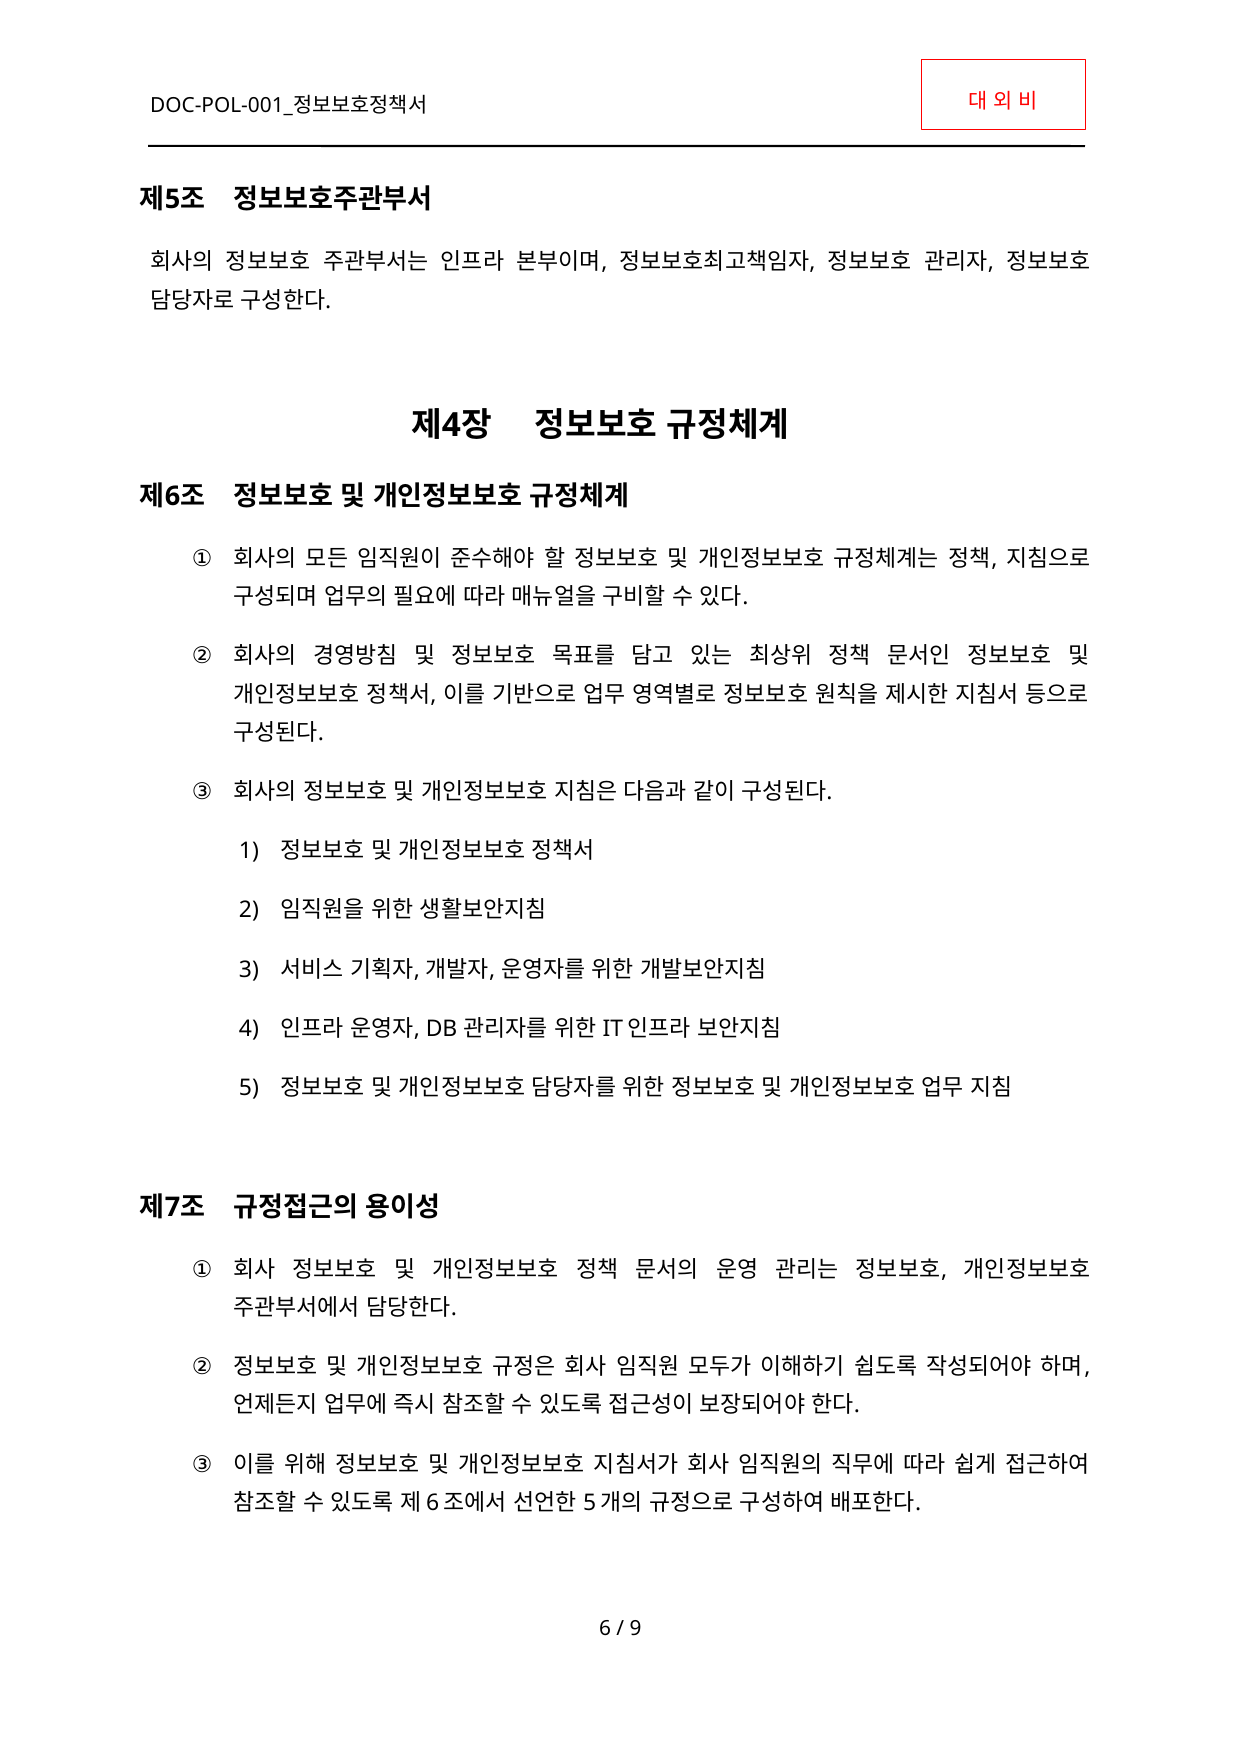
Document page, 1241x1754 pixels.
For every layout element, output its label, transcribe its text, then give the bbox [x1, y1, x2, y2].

text 회사의 정보보호 및 개인정보보호 지침은 다음과 같이 구성된다. [192, 773, 1090, 806]
text 규정접근의 용이성 [139, 1185, 1090, 1224]
text 정보보호 및 개인정보보호 규정은 회사 임직원 모두가 이해하기 쉽도록 작성되어야 하며, 언제든지 업무에 즉시 참조할 수 있도록 접근성이 보장되어야 한다. [192, 1348, 1090, 1420]
text 정보보호 및 개인정보보호 정책서 [239, 832, 1090, 865]
text 이를 위해 정보보호 및 개인정보보호 지침서가 회사 임직원의 직무에 따라 쉽게 접근하여 참조할 수 있도록 제6조에서 선언한 5개의 규정으로 구성하여 배포한다. [192, 1446, 1090, 1517]
list 회사 정보보호 및 개인정보보호 정책 문서의 운영 관리는 정보보호, 개인정보보호 주관부서에서 담당한다. [192, 1251, 1090, 1322]
text 정보보호 및 개인정보보호 규정체계 [139, 474, 1090, 513]
list 회사의 모든 임직원이 준수해야 할 정보보호 및 개인정보보호 규정체계는 정책, 지침으로 구성되며 업무의 필요에 따라 매뉴얼을 구비할 수 있다. [192, 540, 1090, 611]
text 정보보호 규정체계 [150, 397, 1090, 446]
text 인프라 운영자, DB 관리자를 위한 IT인프라 보안지침 [239, 1009, 1090, 1043]
text 회사의 경영방침 및 정보보호 목표를 담고 있는 최상위 정책 문서인 정보보호 및 개인정보보호 정책서, 이를 기반으로 업무 영역별로 정보보호 원칙을 제시한 지침서 등으로 구성된다. [192, 637, 1090, 747]
text 임직원을 위한 생활보안지침 [239, 891, 1090, 924]
text 서비스 기획자, 개발자, 운영자를 위한 개발보안지침 [239, 950, 1090, 984]
text 회사의 정보보호 주관부서는 인프라 본부이며, 정보보호최고책임자, 정보보호 관리자, 정보보호 담당자로 구성한다. [150, 243, 1090, 315]
text 정보보호 및 개인정보보호 담당자를 위한 정보보호 및 개인정보보호 업무 지침 [239, 1069, 1090, 1102]
text 정보보호주관부서 [139, 177, 1090, 217]
